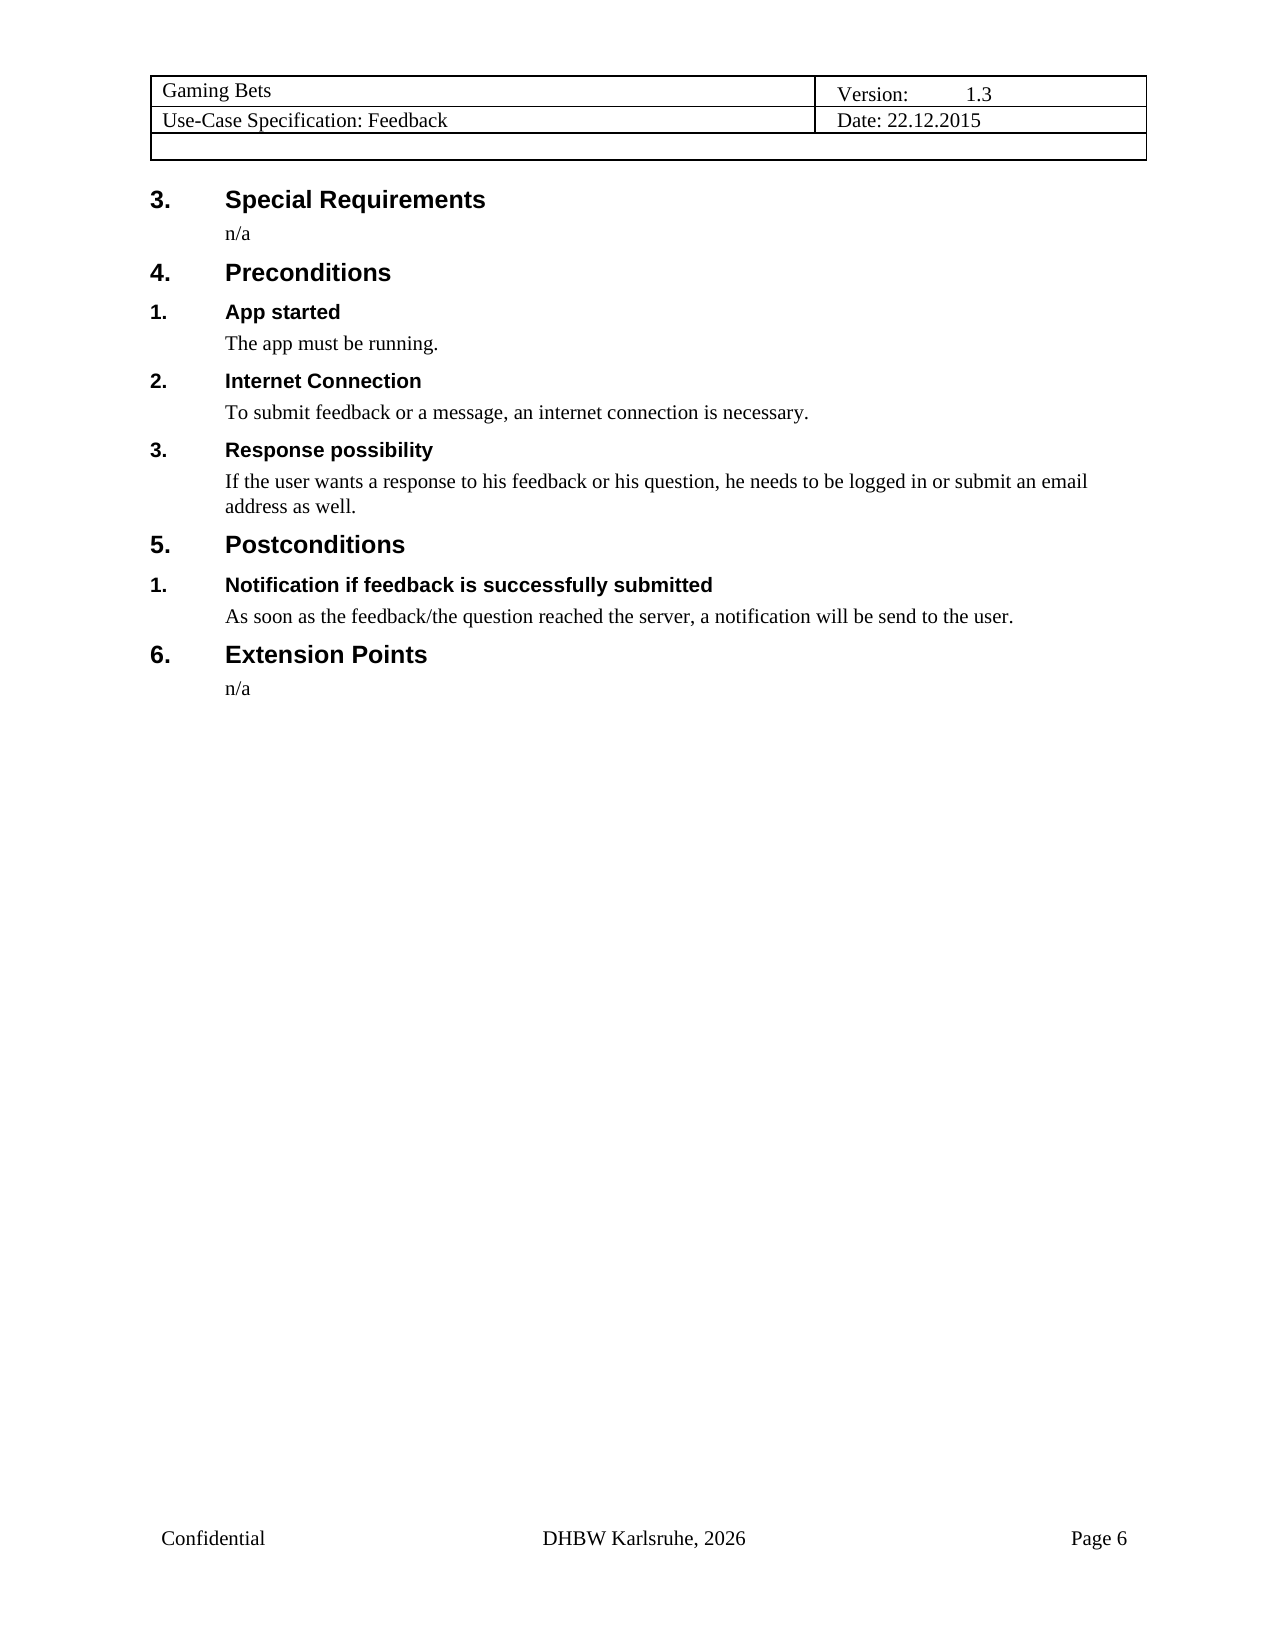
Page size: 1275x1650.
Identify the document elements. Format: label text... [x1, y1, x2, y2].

subtitle Postconditions [150, 530, 1125, 559]
text n/a [150, 675, 1125, 700]
text If the user wants a response to his feedback or his question, he needs to be logged in or submit an email address as well. [225, 468, 1125, 518]
subtitle Extension Points [150, 640, 1125, 669]
text The app must be running. [225, 330, 1125, 355]
subtitle Special Requirements [150, 185, 1125, 214]
text As soon as the feedback/the question reached the server, a notification will be send to the user. [225, 603, 1125, 628]
subtitle Response possibility [150, 437, 1125, 462]
text To submit feedback or a message, an internet connection is necessary. [225, 399, 1125, 424]
text n/a [225, 220, 1125, 245]
subtitle App started [150, 299, 1125, 324]
subtitle Notification if feedback is successfully submitted [150, 572, 1125, 597]
subtitle Internet Connection [150, 368, 1125, 393]
subtitle Preconditions [150, 258, 1125, 287]
